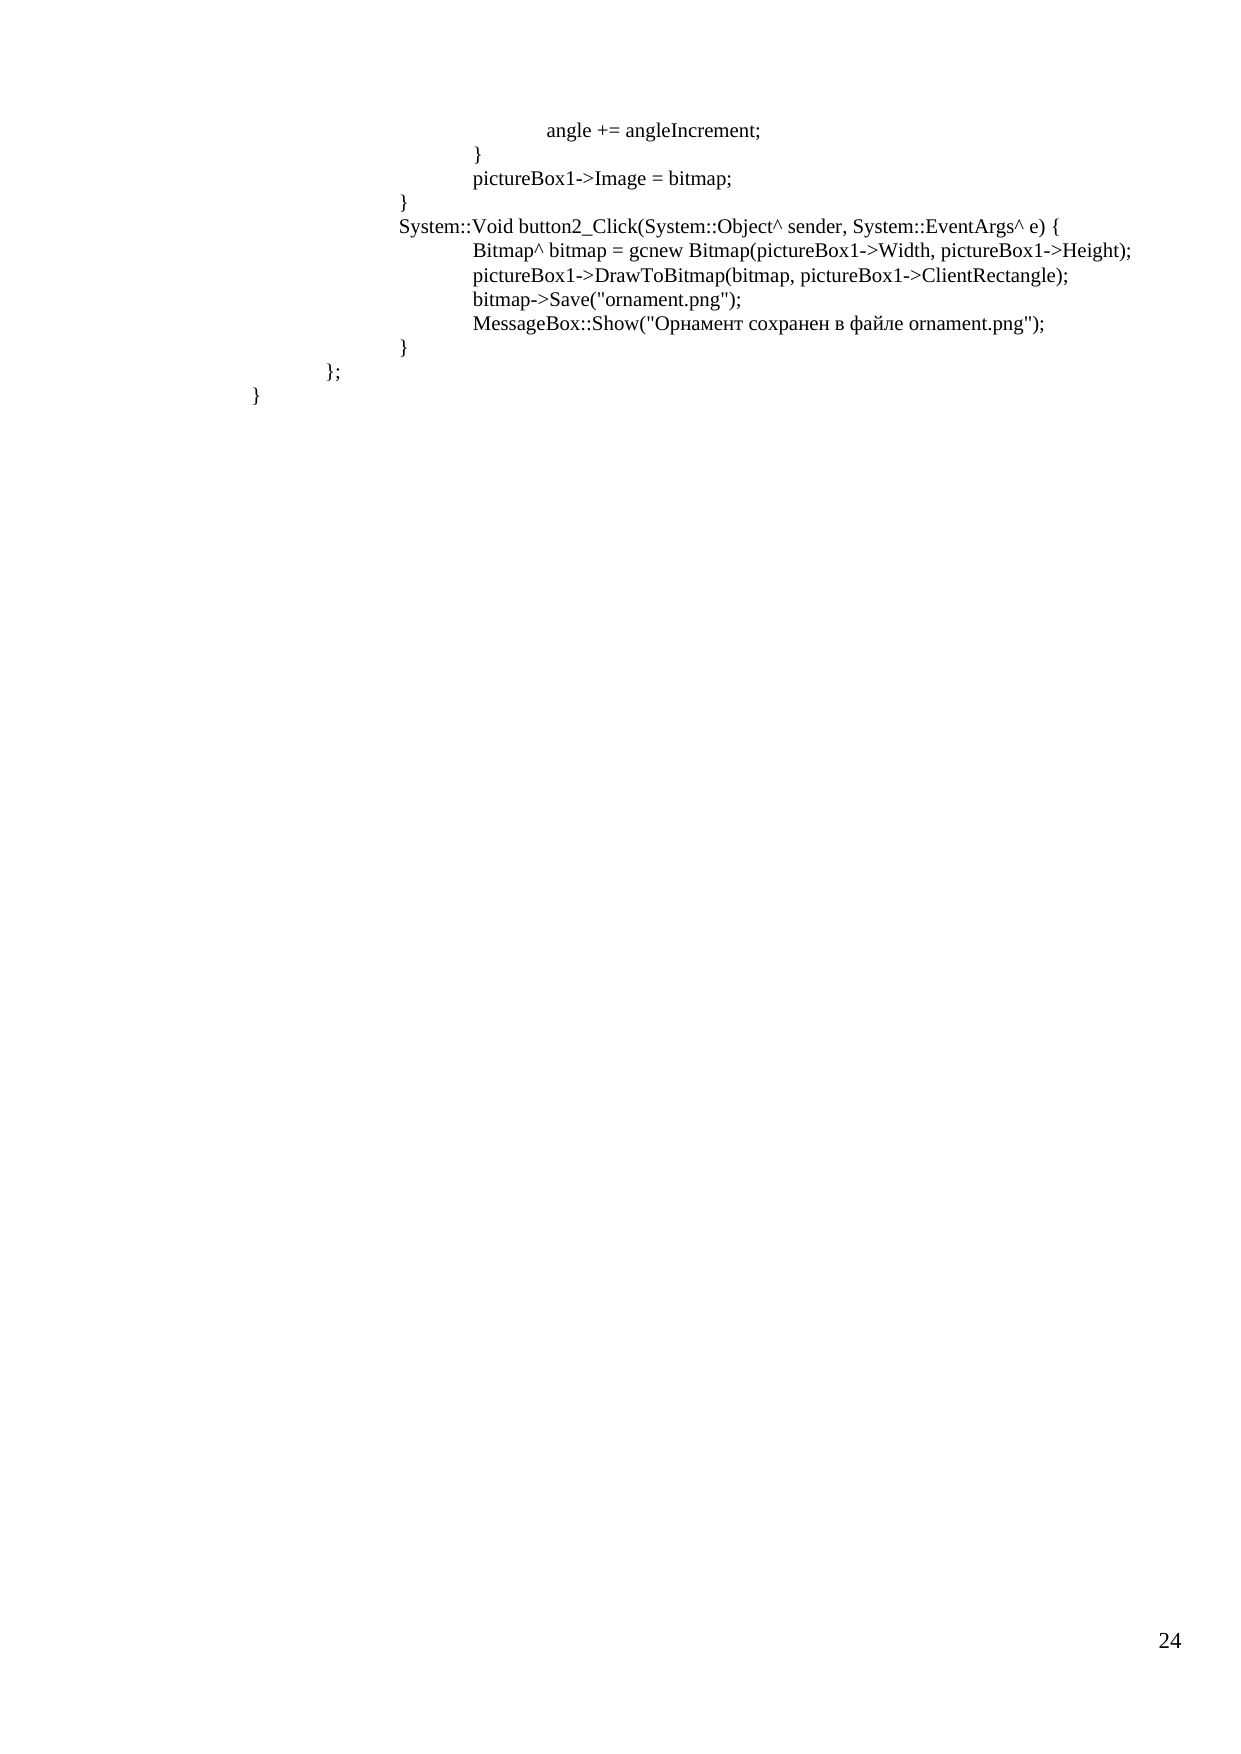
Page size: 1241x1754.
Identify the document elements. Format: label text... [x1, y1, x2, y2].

text MessageBox::Show("Орнамент сохранен в файле ornament.png"); [177, 311, 1181, 335]
text } [177, 335, 1181, 359]
text }; [177, 359, 1181, 383]
text pictureBox1->DrawToBitmap(bitmap, pictureBox1->ClientRectangle); [177, 262, 1181, 287]
text } [177, 190, 1181, 214]
text bitmap->Save("ornament.png"); [177, 287, 1181, 311]
text System::Void button2_Click(System::Object^ sender, System::EventArgs^ e) { [177, 214, 1181, 238]
text } [177, 142, 1181, 166]
text } [177, 383, 1181, 407]
text pictureBox1->Image = bitmap; [177, 166, 1181, 190]
text Bitmap^ bitmap = gcnew Bitmap(pictureBox1->Width, pictureBox1->Height); [177, 238, 1181, 262]
text angle += angleIncrement; [177, 118, 1181, 142]
